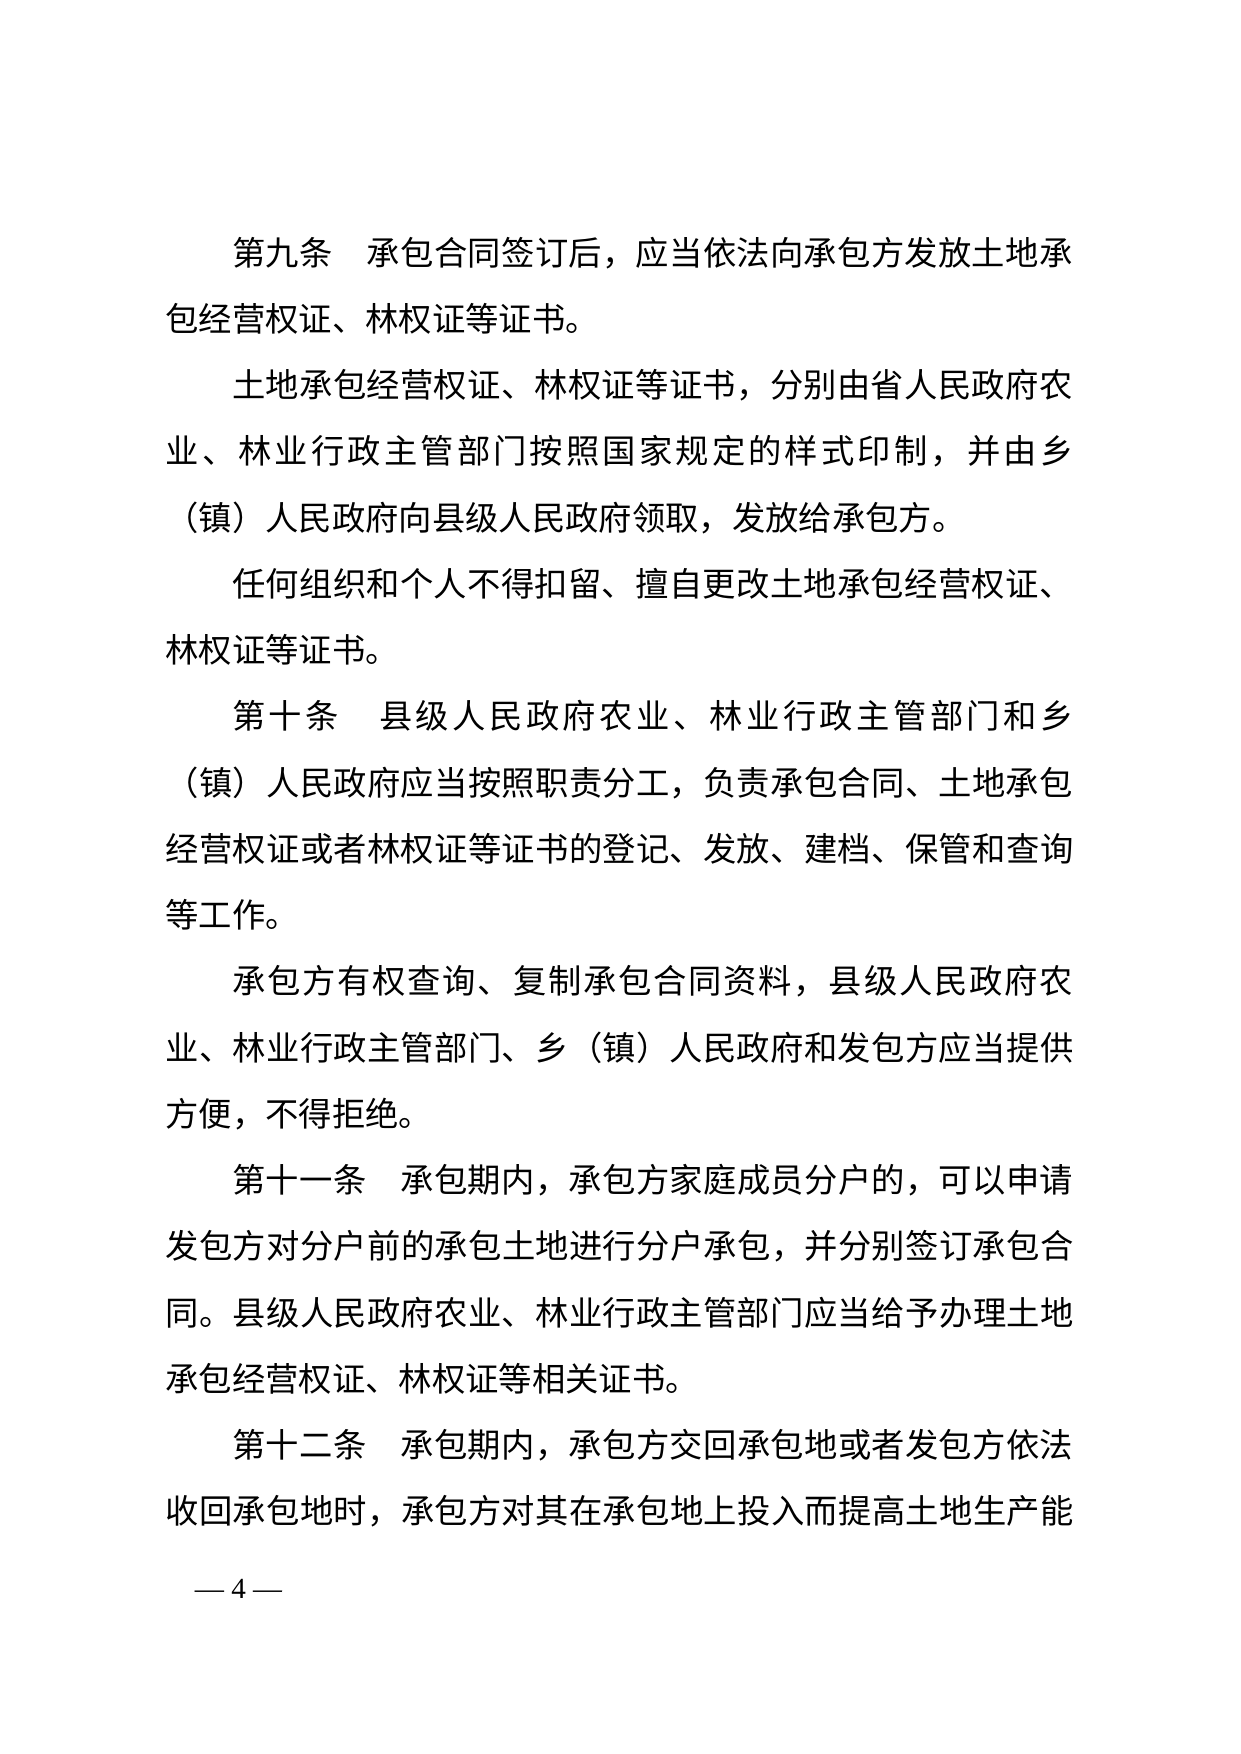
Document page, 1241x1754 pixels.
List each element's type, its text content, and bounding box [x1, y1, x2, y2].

text 任何组织和个人不得扣留、擅自更改土地承包经营权证、林权证等证书。 [165, 549, 1075, 681]
text 第九条 承包合同签订后，应当依法向承包方发放土地承包经营权证、林权证等证书。 [165, 217, 1075, 350]
text 承包方有权查询、复制承包合同资料，县级人民政府农业、林业行政主管部门、乡（镇）人民政府和发包方应当提供方便，不得拒绝。 [165, 946, 1075, 1145]
text 第十一条 承包期内，承包方家庭成员分户的，可以申请发包方对分户前的承包土地进行分户承包，并分别签订承包合同。县级人民政府农业、林业行政主管部门应当给予办理土地承包经营权证、林权证等相关证书。 [165, 1145, 1075, 1410]
text 第十条 县级人民政府农业、林业行政主管部门和乡（镇）人民政府应当按照职责分工，负责承包合同、土地承包经营权证或者林权证等证书的登记、发放、建档、保管和查询等工作。 [165, 681, 1075, 946]
text 土地承包经营权证、林权证等证书，分别由省人民政府农业、林业行政主管部门按照国家规定的样式印制，并由乡（镇）人民政府向县级人民政府领取，发放给承包方。 [165, 350, 1075, 549]
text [165, 1410, 1075, 1542]
